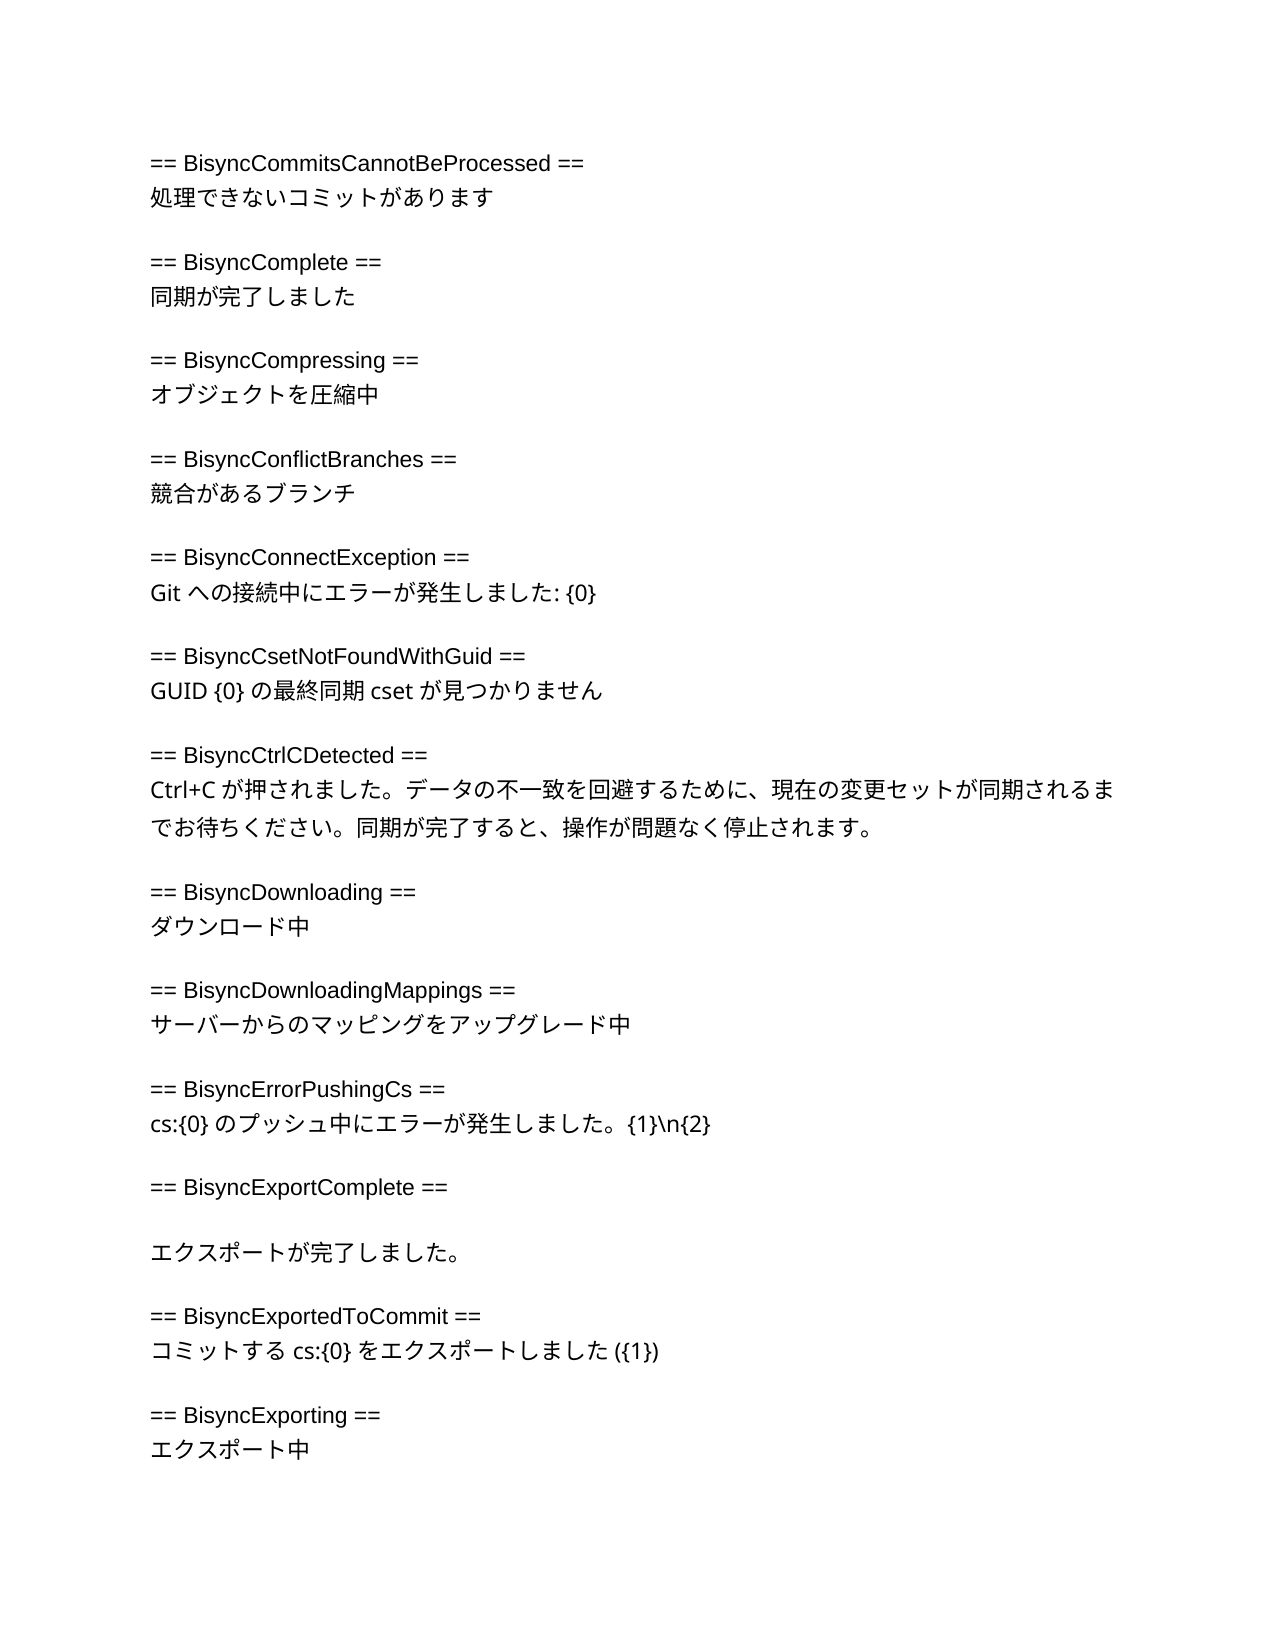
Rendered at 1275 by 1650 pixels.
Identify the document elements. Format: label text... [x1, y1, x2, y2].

text オブジェクトを圧縮中 [150, 377, 1125, 411]
text cs:{0} のプッシュ中にエラーが発生しました。{1}\n{2} [150, 1106, 1125, 1139]
text == BisyncCsetNotFoundWithGuid == [150, 643, 1125, 669]
text == BisyncComplete == [150, 248, 1125, 275]
text Ctrl+C が押されました。データの不一致を回避するために、現在の変更セットが同期されるまでお待ちください。同期が完了すると、操作が問題なく停止されます。 [150, 772, 1125, 843]
text GUID {0} の最終同期 cset が見つかりません [150, 673, 1125, 706]
text == BisyncExportComplete == [150, 1174, 1125, 1201]
text エクスポートが完了しました。 [150, 1235, 1125, 1268]
text == BisyncCtrlCDetected == [150, 742, 1125, 768]
text 処理できないコミットがあります [150, 180, 1125, 213]
text == BisyncCompressing == [150, 347, 1125, 373]
text == BisyncConflictBranches == [150, 446, 1125, 472]
text == BisyncExportedToCommit == [150, 1303, 1125, 1329]
text == BisyncExporting == [150, 1402, 1125, 1428]
text コミットする cs:{0} をエクスポートしました ({1}) [150, 1333, 1125, 1367]
text Git への接続中にエラーが発生しました: {0} [150, 574, 1125, 608]
text == BisyncCommitsCannotBeProcessed == [150, 150, 1125, 176]
text == BisyncDownloading == [150, 878, 1125, 905]
text == BisyncConnectException == [150, 544, 1125, 571]
text == BisyncDownloadingMappings == [150, 977, 1125, 1003]
text 競合があるブランチ [150, 476, 1125, 509]
text エクスポート中 [150, 1432, 1125, 1465]
text ダウンロード中 [150, 909, 1125, 942]
text 同期が完了しました [150, 279, 1125, 312]
text サーバーからのマッピングをアップグレード中 [150, 1007, 1125, 1040]
text == BisyncErrorPushingCs == [150, 1076, 1125, 1102]
